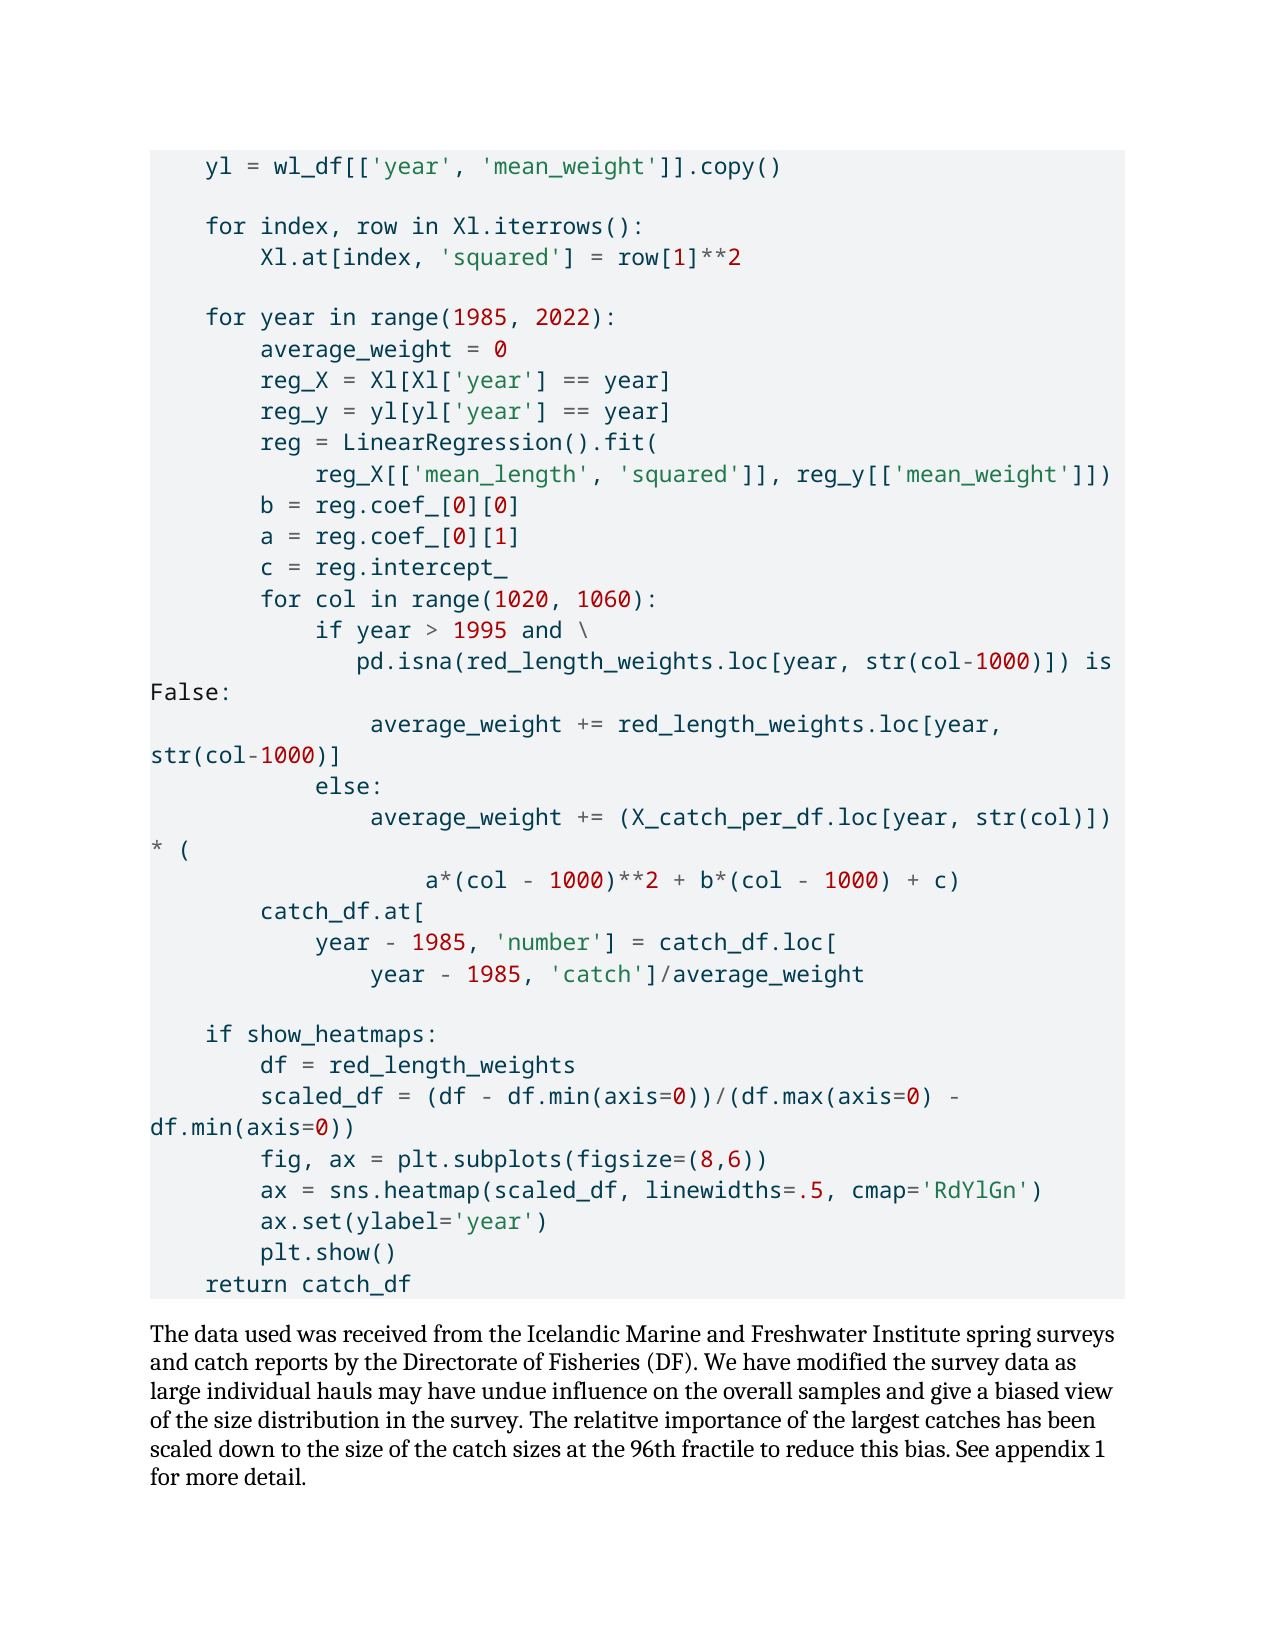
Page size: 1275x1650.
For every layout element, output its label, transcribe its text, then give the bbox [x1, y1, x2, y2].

text The data used was received from the Icelandic Marine and Freshwater Institute spring surveys and catch reports by the Directorate of Fisheries (DF). We have modified the survey data as large individual hauls may have undue influence on the overall samples and give a biased view of the size distribution in the survey. The relatitve importance of the largest catches has been scaled down to the size of the catch sizes at the 96th fractile to reduce this bias. See appendix 1 for more detail. [150, 1319, 1125, 1492]
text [150, 150, 1125, 1299]
